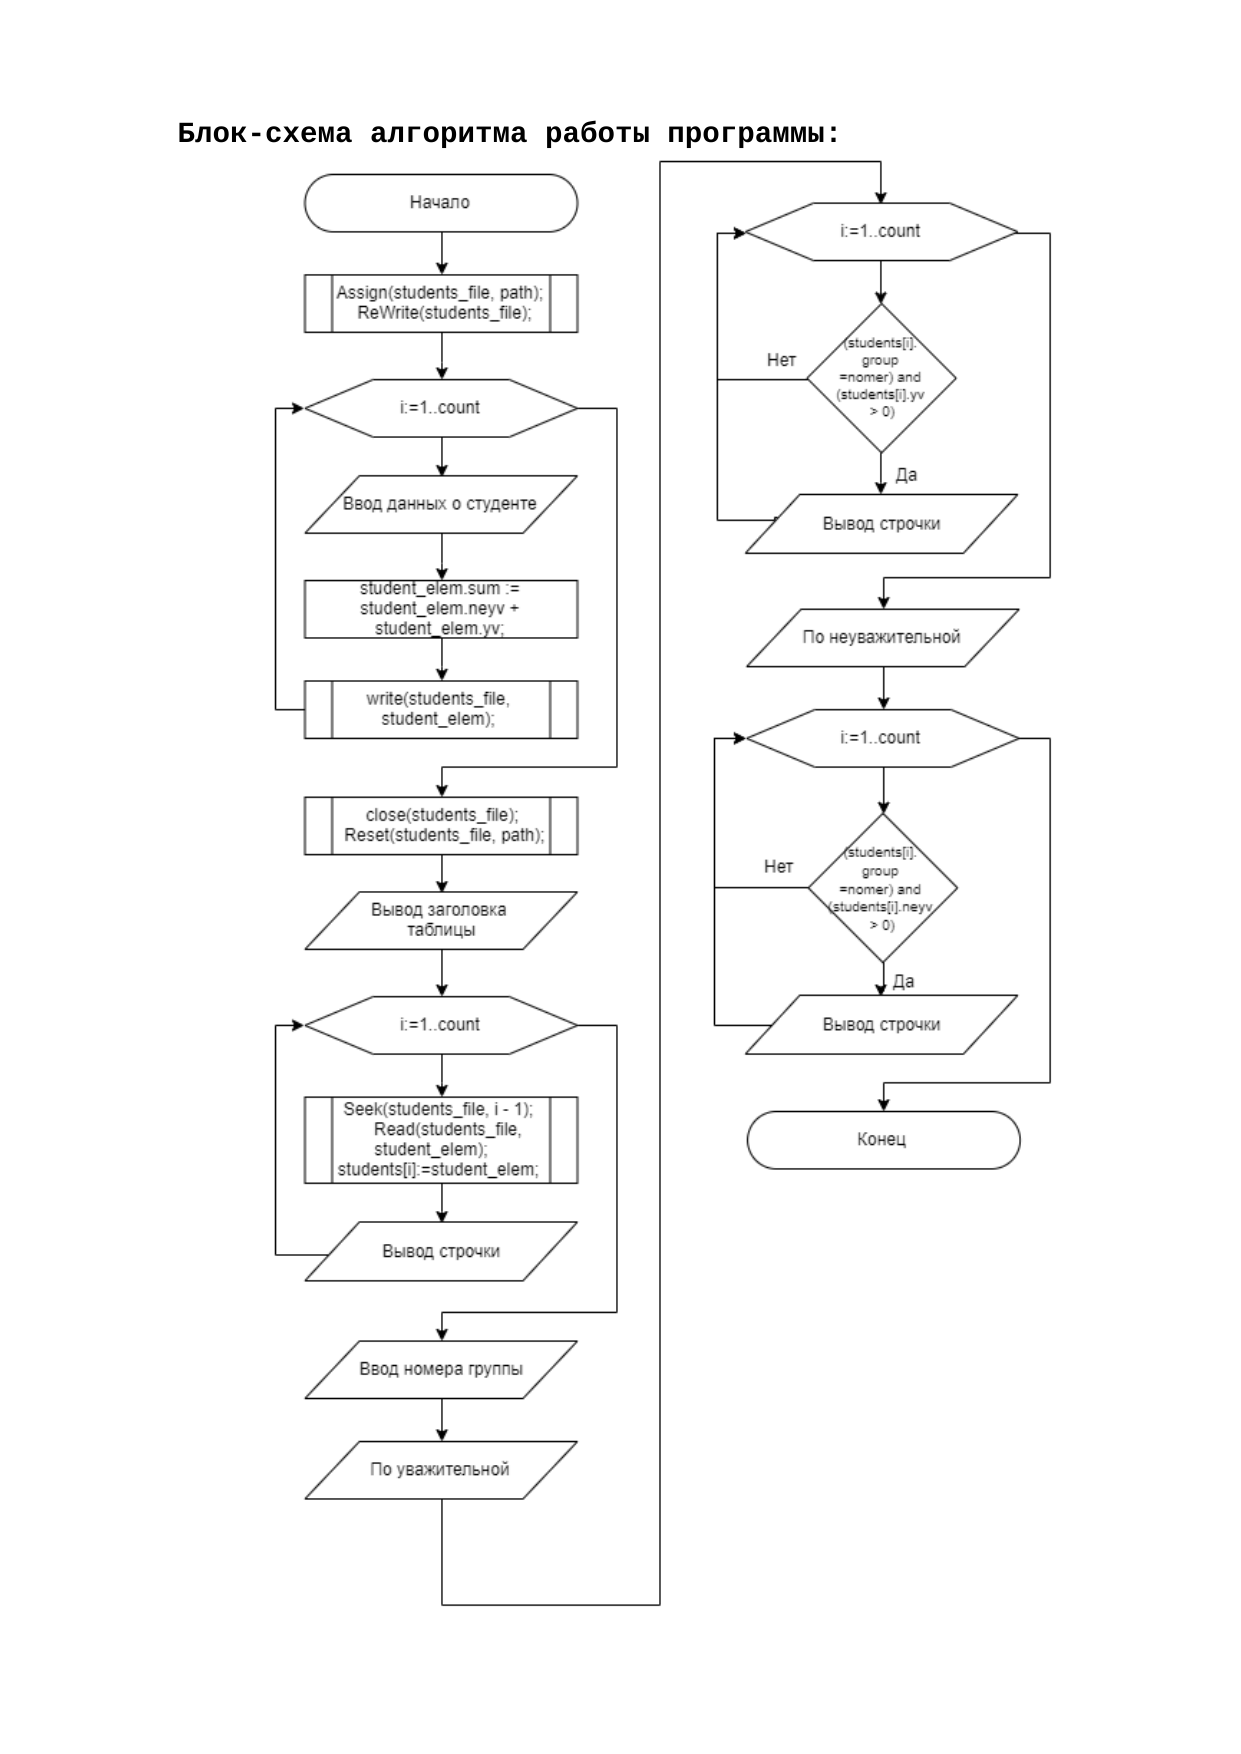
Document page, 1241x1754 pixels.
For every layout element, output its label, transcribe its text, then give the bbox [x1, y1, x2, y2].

picture [265, 151, 1064, 1619]
text Блок-схема алгоритма работы программы: [177, 118, 1152, 151]
